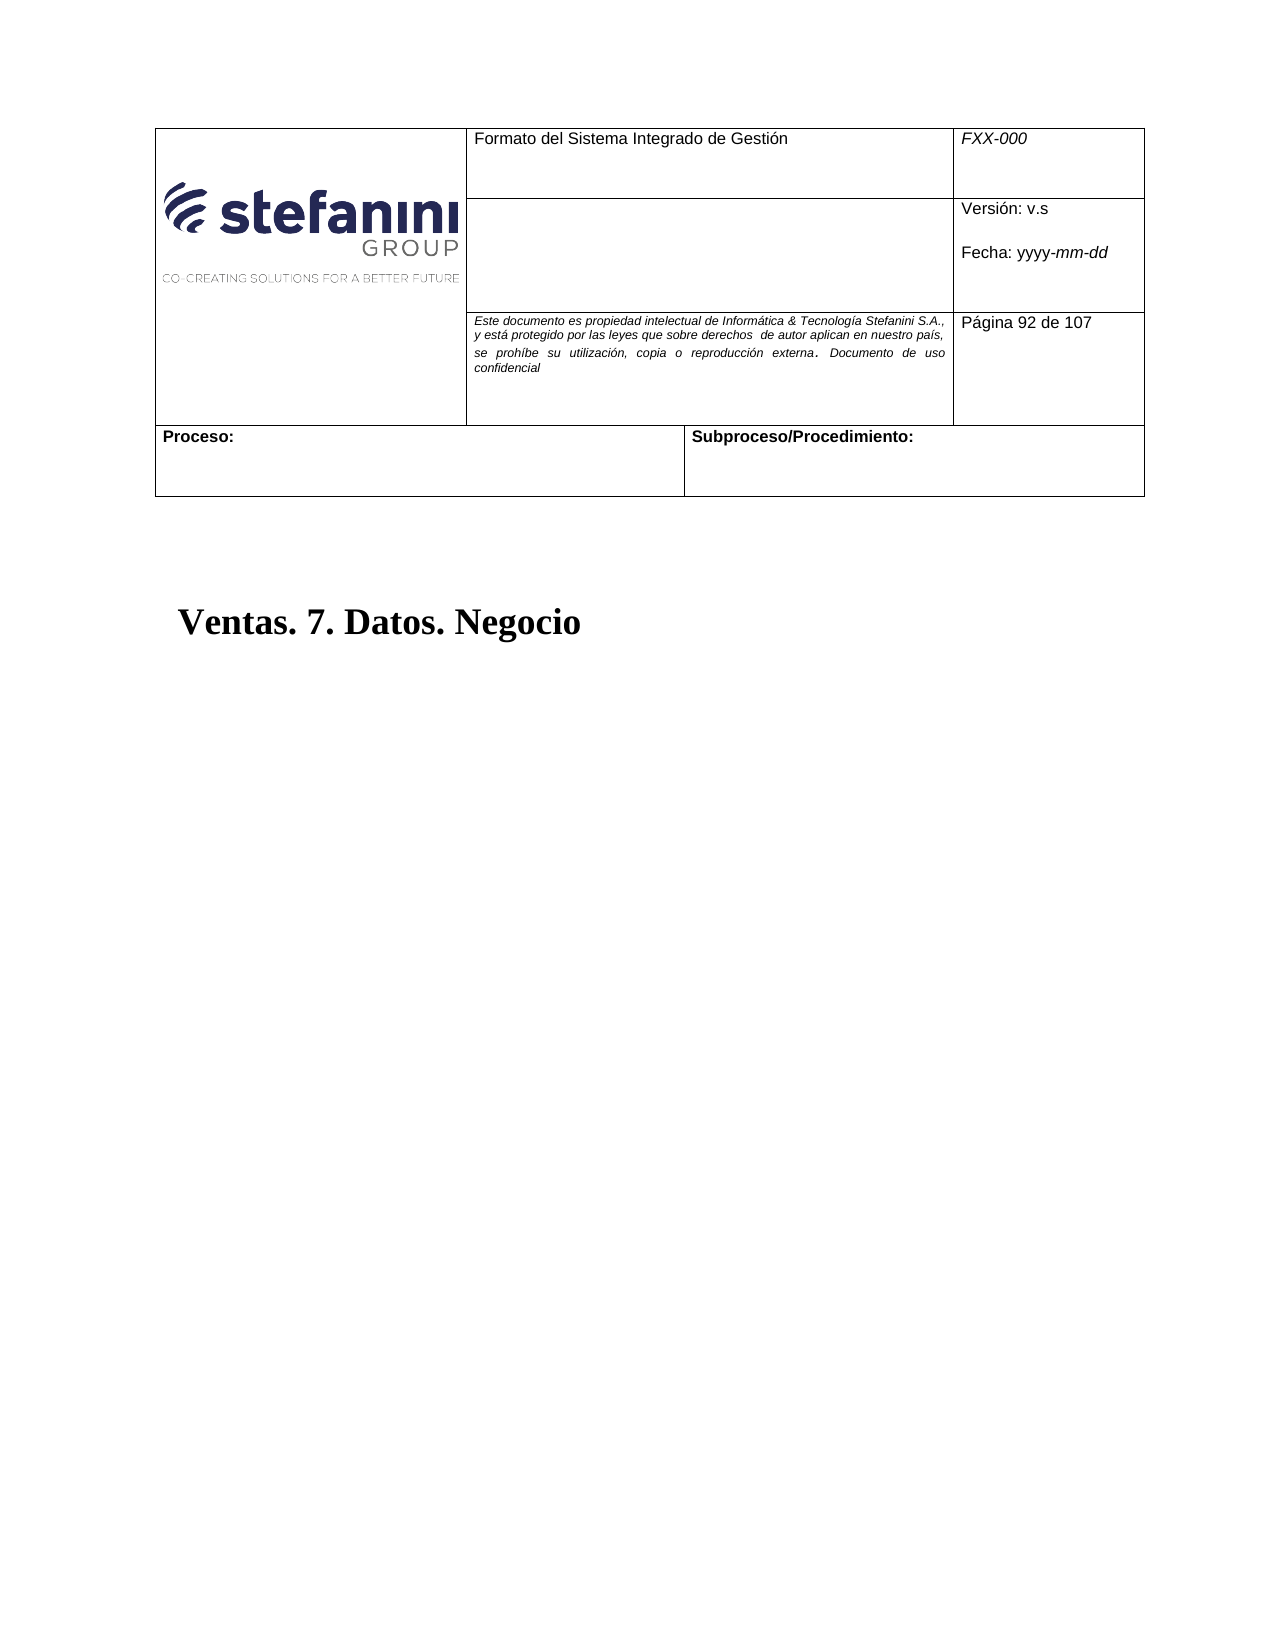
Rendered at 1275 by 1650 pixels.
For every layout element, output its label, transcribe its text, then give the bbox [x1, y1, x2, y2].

subtitle Ventas. 7. Datos. Negocio [177, 599, 1098, 642]
picture [162, 182, 460, 286]
